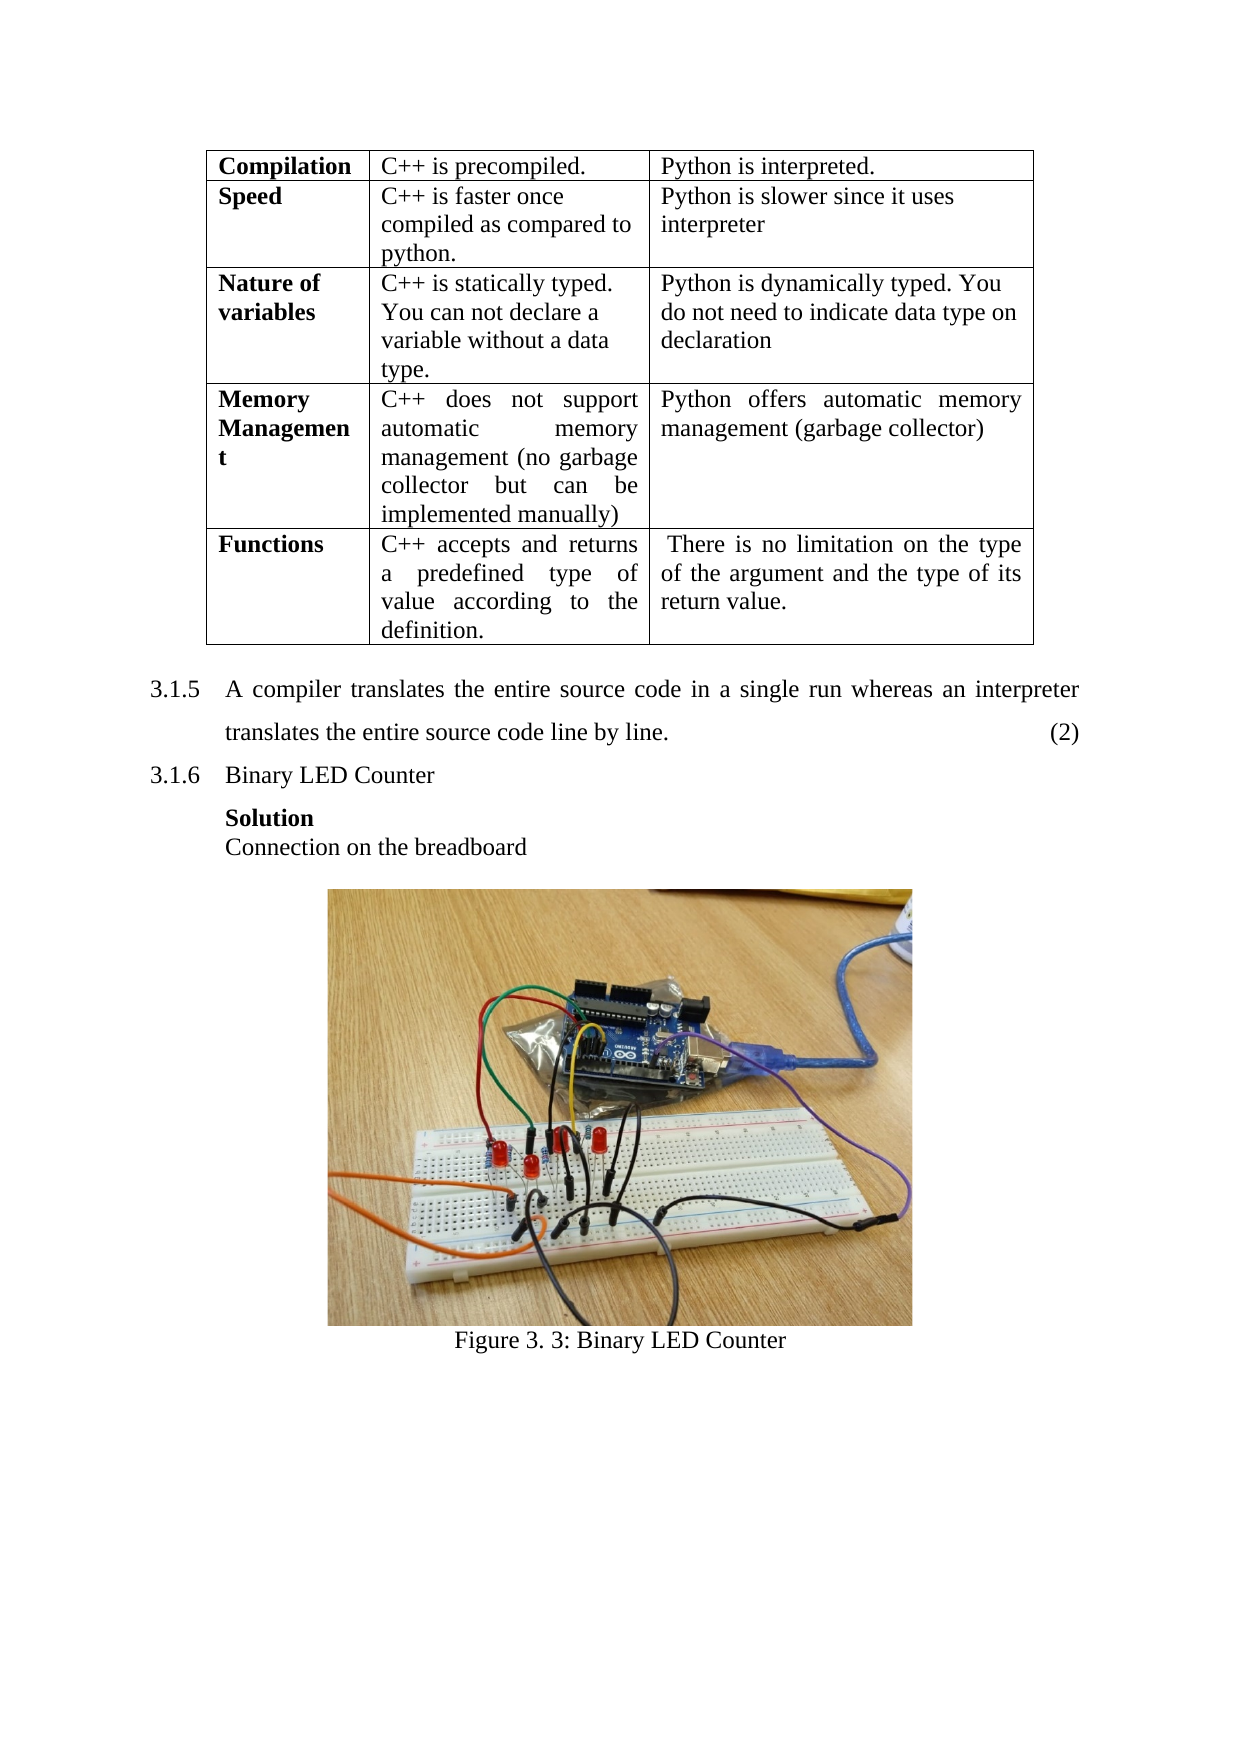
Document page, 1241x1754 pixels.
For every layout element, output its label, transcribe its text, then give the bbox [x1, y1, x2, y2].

text Figure 3. 3: Binary LED Counter [150, 1325, 1090, 1354]
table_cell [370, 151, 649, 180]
text Solution [150, 803, 1090, 832]
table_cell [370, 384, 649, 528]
picture [327, 889, 913, 1326]
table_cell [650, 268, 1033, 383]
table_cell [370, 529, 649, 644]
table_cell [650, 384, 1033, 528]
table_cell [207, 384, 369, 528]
text Connection on the breadboard [150, 832, 1090, 861]
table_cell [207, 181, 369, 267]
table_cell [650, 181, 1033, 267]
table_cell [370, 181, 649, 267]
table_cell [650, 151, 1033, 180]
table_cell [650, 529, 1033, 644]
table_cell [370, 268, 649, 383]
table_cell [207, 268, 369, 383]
text 3.1.5 A compiler translates the entire source code in a single run whereas an interpreter translates the entire source code line by line. (2) [150, 674, 1090, 746]
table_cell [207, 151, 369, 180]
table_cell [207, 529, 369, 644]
text 3.1.6 Binary LED Counter [150, 760, 1090, 789]
